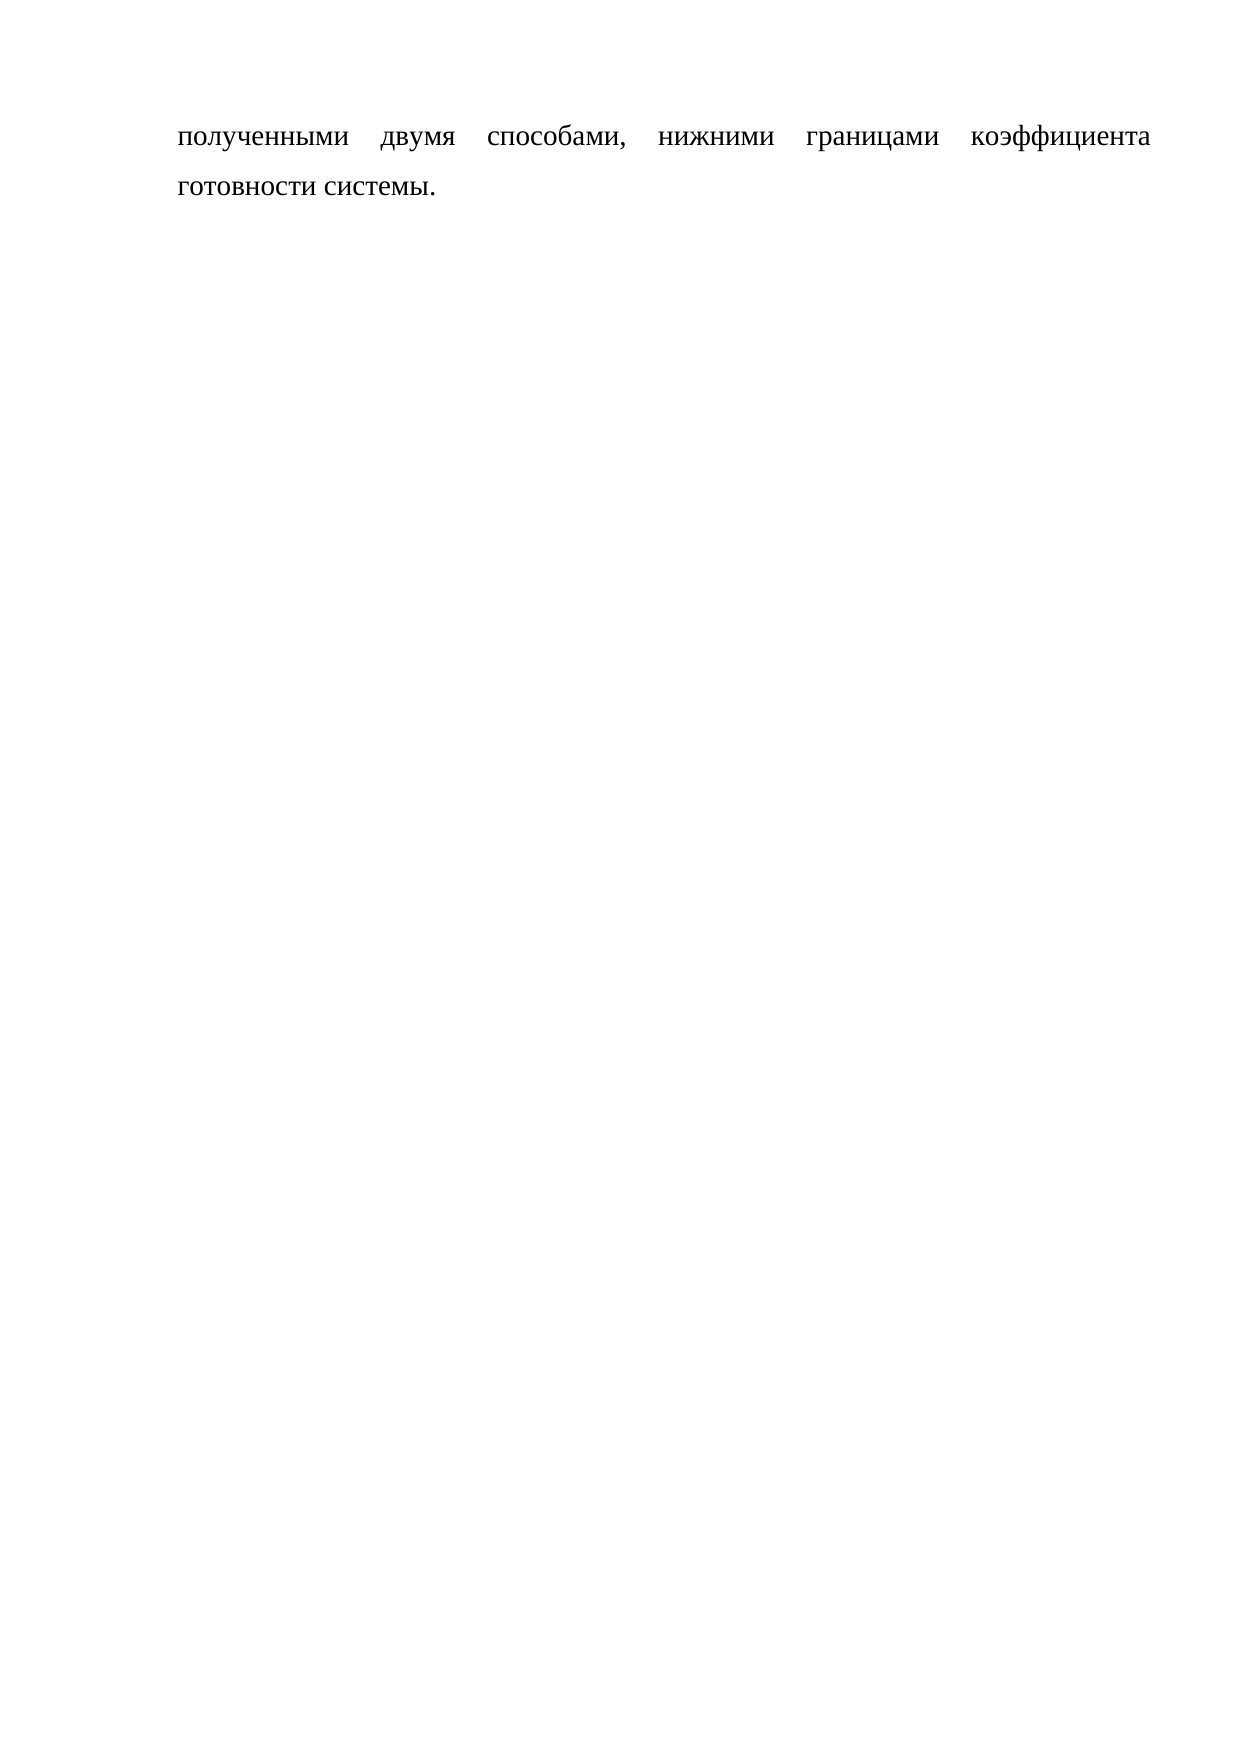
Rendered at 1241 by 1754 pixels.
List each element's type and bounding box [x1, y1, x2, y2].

text [177, 118, 1152, 202]
